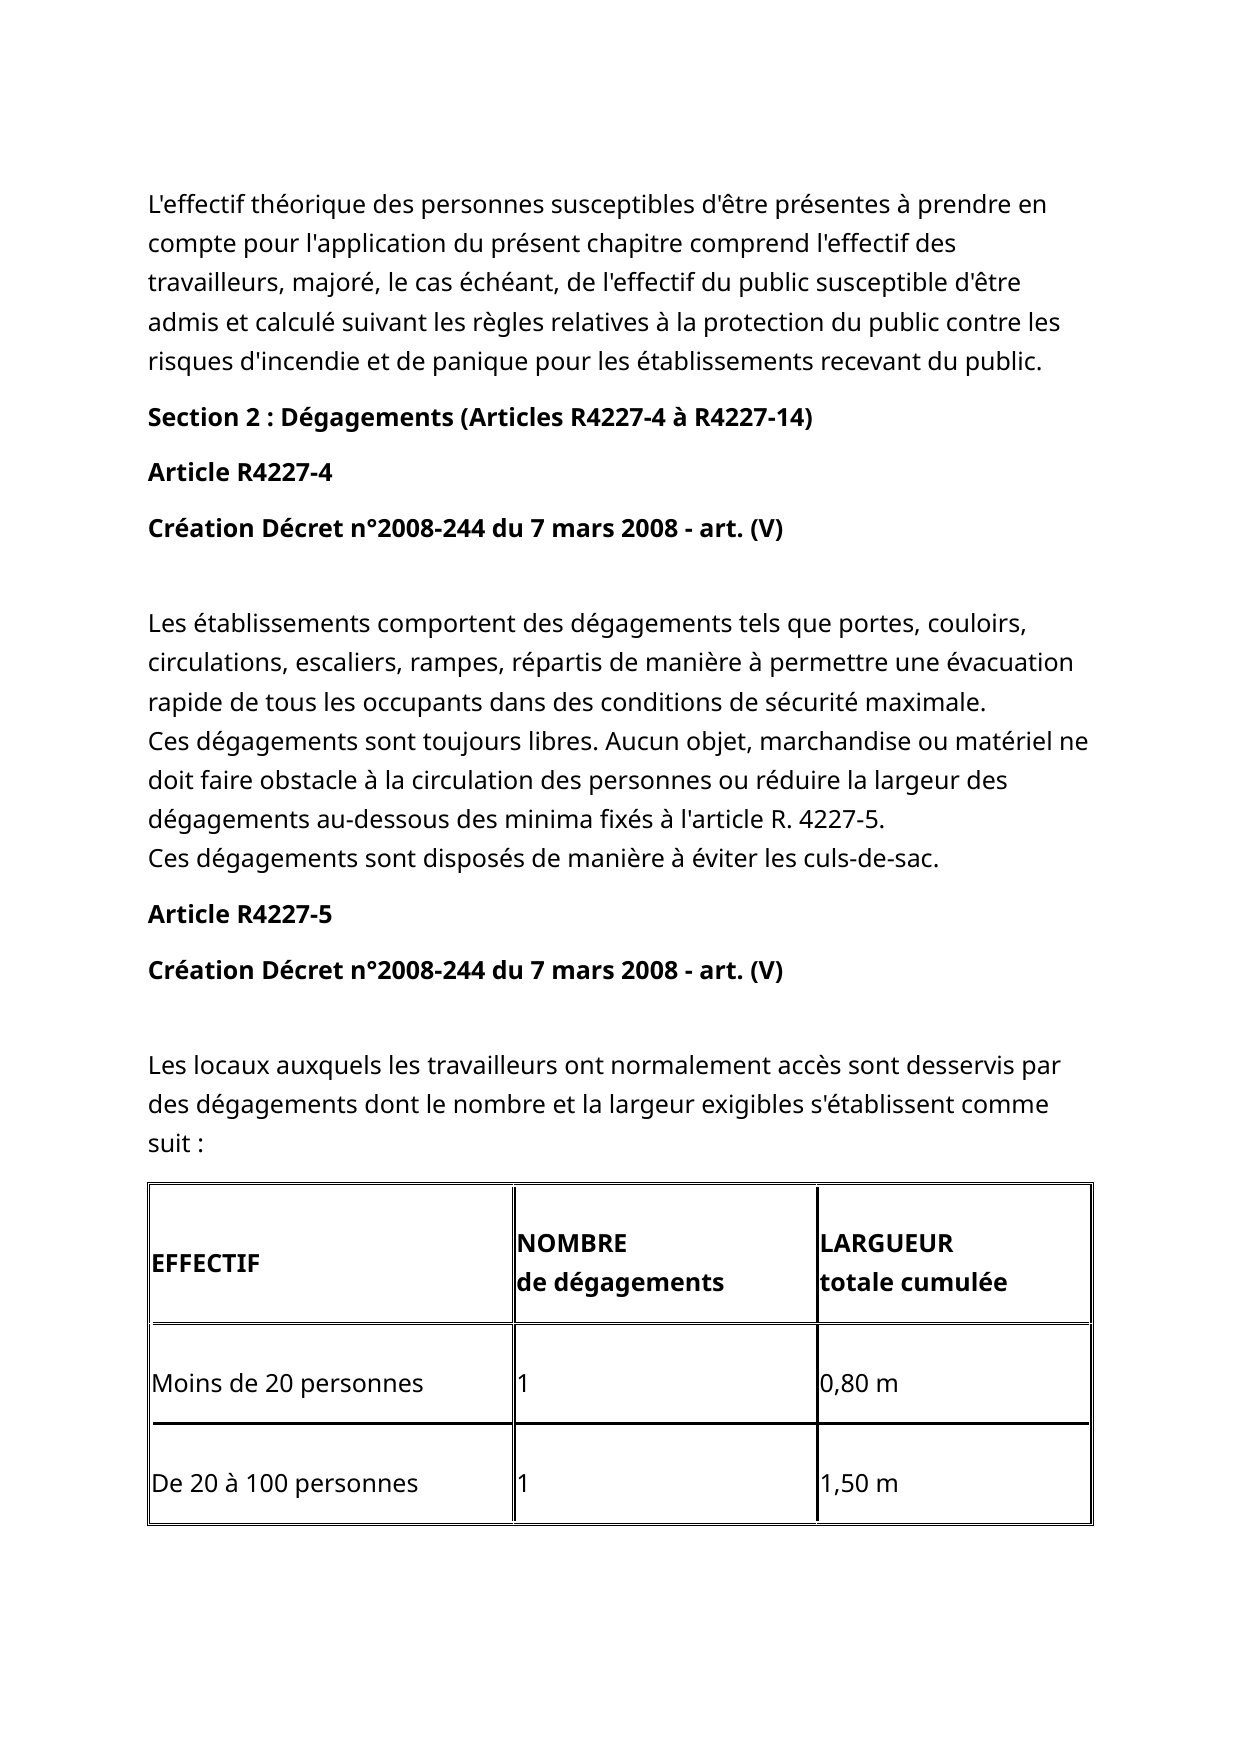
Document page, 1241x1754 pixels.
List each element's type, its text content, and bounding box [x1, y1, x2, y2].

table_header LARGUEUR totale cumulée [817, 1185, 1090, 1321]
text Article R4227-4 [148, 455, 1093, 489]
table_cell 1,50 m [817, 1422, 1090, 1522]
text Section 2 : Dégagements (Articles R4227-4 à R4227-14) [148, 399, 1093, 433]
text Création Décret n°2008-244 du 7 mars 2008 - art. (V) [148, 511, 1093, 545]
table_header EFFECTIF [149, 1183, 514, 1321]
table_cell 1 [514, 1425, 817, 1522]
table_header NOMBRE de dégagements [514, 1183, 817, 1321]
text Article R4227-5 [148, 897, 1093, 931]
table_cell Moins de 20 personnes [150, 1321, 512, 1422]
text Les locaux auxquels les travailleurs ont normalement accès sont desservis par des dégagements dont le nombre et la largeur exigibles s'établissent comme suit : [148, 1008, 1093, 1160]
text L'effectif théorique des personnes susceptibles d'être présentes à prendre en compte pour l'application du présent chapitre comprend l'effectif des travailleurs, majoré, le cas échéant, de l'effectif du public susceptible d'être admis et calculé suivant les règles relatives à la protection du public contre les risques d'incendie et de panique pour les établissements recevant du public. [148, 148, 1093, 377]
text Création Décret n°2008-244 du 7 mars 2008 - art. (V) [148, 953, 1093, 987]
table_cell 1 [516, 1325, 816, 1422]
text Les établissements comportent des dégagements tels que portes, couloirs, circulations, escaliers, rampes, répartis de manière à permettre une évacuation rapide de tous les occupants dans des conditions de sécurité maximale. Ces dégagements sont toujours libres. Aucun objet, marchandise ou matériel ne doit faire obstacle à la circulation des personnes ou réduire la largeur des dégagements au-dessous des minima fixés à l'article R. 4227-5. Ces dégagements sont disposés de manière à éviter les culs-de-sac. [148, 567, 1093, 875]
table_cell 0,80 m [819, 1321, 1091, 1422]
table_cell De 20 à 100 personnes [150, 1422, 514, 1522]
